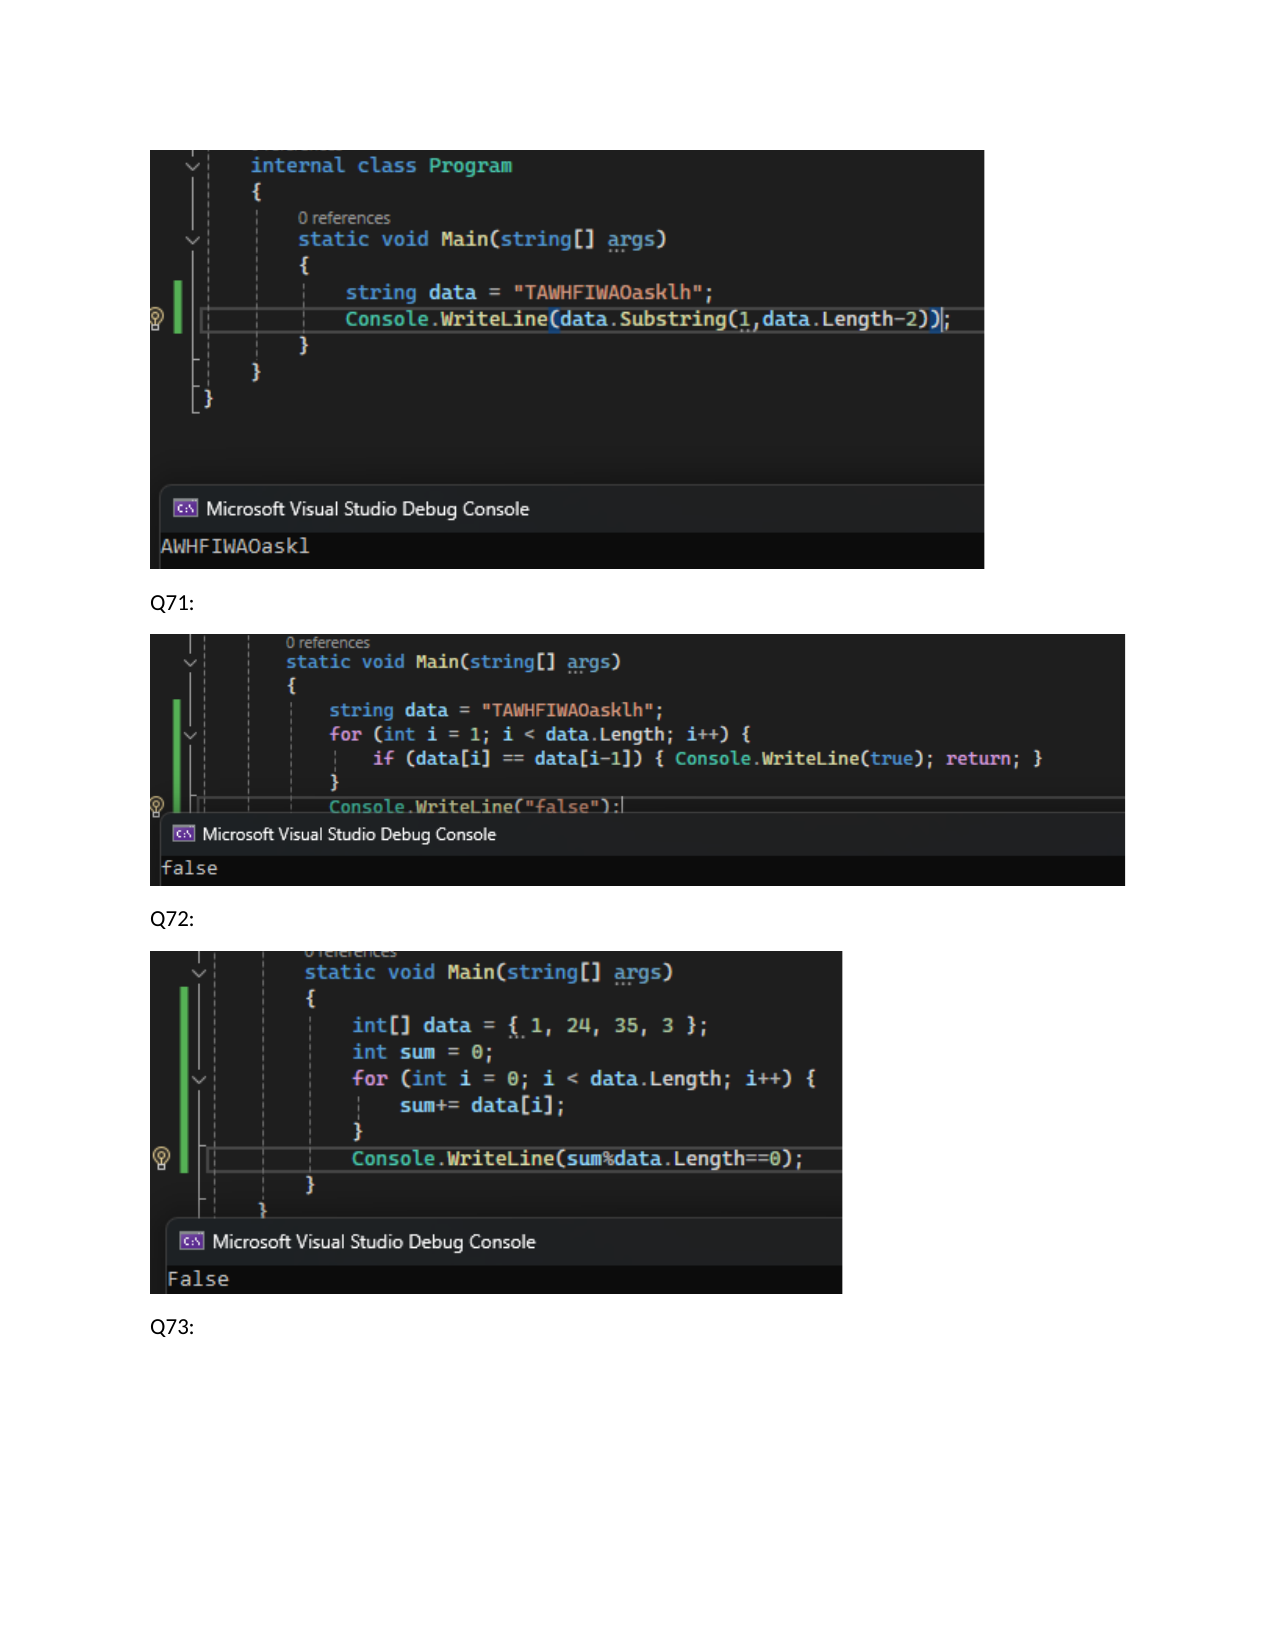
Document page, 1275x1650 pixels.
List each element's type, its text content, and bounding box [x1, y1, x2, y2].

text Q71: [150, 588, 1125, 616]
picture [150, 634, 1125, 886]
text Q73: [150, 1312, 1125, 1341]
picture [150, 150, 985, 569]
text Q72: [150, 904, 1125, 933]
picture [150, 951, 843, 1294]
